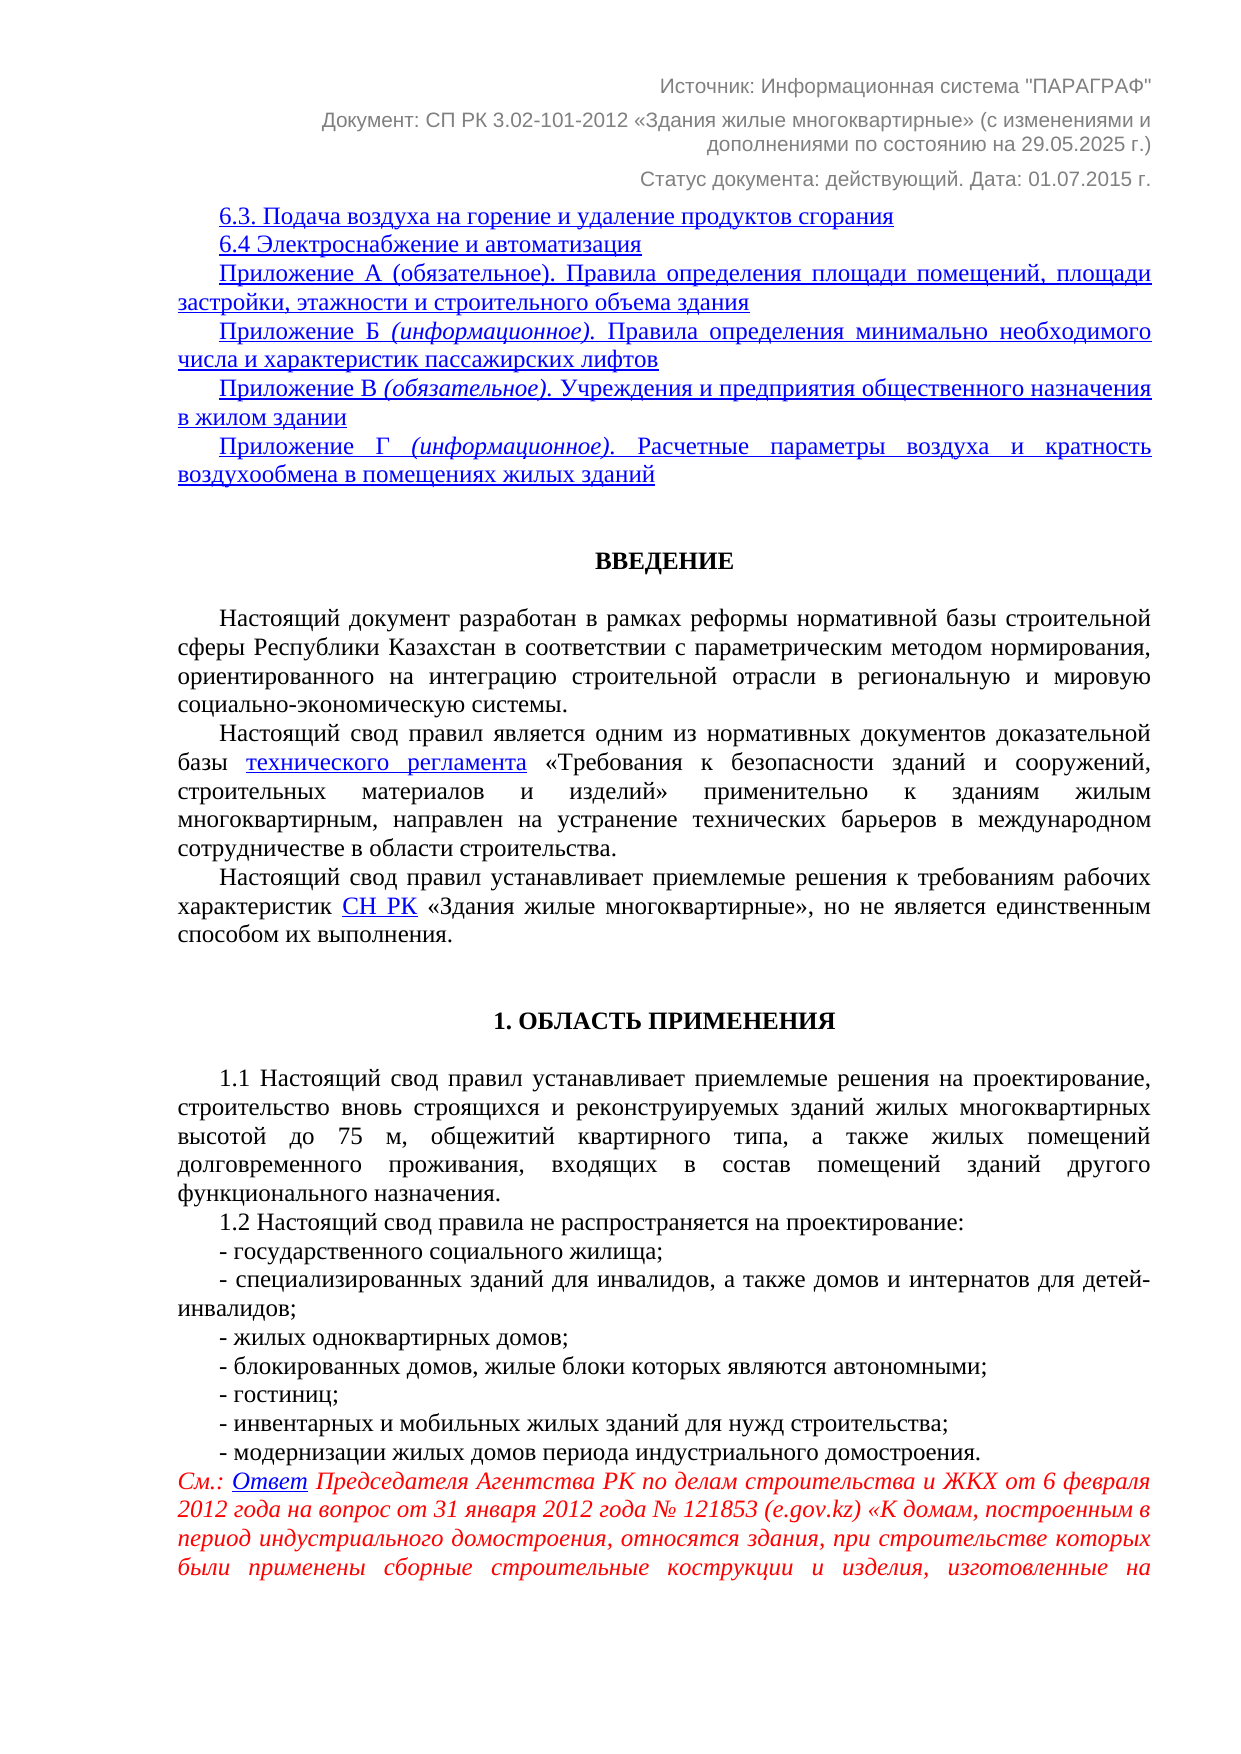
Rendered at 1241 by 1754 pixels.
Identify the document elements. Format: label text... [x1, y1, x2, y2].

text - модернизации жилых домов периода индустриального домостроения. [177, 1437, 1152, 1466]
text 1.1 Настоящий свод правил устанавливает приемлемые решения на проектирование, строительство вновь строящихся и реконструируемых зданий жилых многоквартирных высотой до 75 м, общежитий квартирного типа, а также жилых помещений долговременного проживания, входящих в состав помещений зданий другого функционального назначения. [177, 1063, 1152, 1207]
text Приложение Б (информационное). Правила определения минимально необходимого числа и характеристик пассажирских лифтов [177, 316, 1152, 373]
text Приложение Г (информационное). Расчетные параметры воздуха и кратность воздухообмена в помещениях жилых зданий [177, 431, 1152, 488]
text 6.4 Электроснабжение и автоматизация [177, 229, 1152, 258]
text - гостиниц; [177, 1379, 1152, 1408]
text - блокированных домов, жилые блоки которых являются автономными; [177, 1351, 1152, 1379]
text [177, 1466, 1152, 1581]
text Приложение В (обязательное). Учреждения и предприятия общественного назначения в жилом здании [177, 373, 1152, 431]
text - инвентарных и мобильных жилых зданий для нужд строительства; [177, 1408, 1152, 1437]
text Настоящий свод правил устанавливает приемлемые решения к требованиям рабочих характеристик СН РК «Здания жилые многоквартирные», но не является единственным способом их выполнения. [177, 862, 1152, 948]
text 6.3. Подача воздуха на горение и удаление продуктов сгорания [177, 201, 1152, 229]
text Настоящий документ разработан в рамках реформы нормативной базы строительной сферы Республики Казахстан в соответствии с параметрическим методом нормирования, ориентированного на интеграцию строительной отрасли в региональную и мировую социально-экономическую системы. [177, 603, 1152, 718]
text Приложение А (обязательное). Правила определения площади помещений, площади застройки, этажности и строительного объема здания [177, 258, 1152, 316]
text - специализированных зданий для инвалидов, а также домов и интернатов для детей-инвалидов; [177, 1264, 1152, 1322]
text 1.2 Настоящий свод правила не распространяется на проектирование: [177, 1207, 1152, 1236]
text ВВЕДЕНИЕ [177, 546, 1152, 574]
text Настоящий свод правил является одним из нормативных документов доказательной базы технического регламента «Требования к безопасности зданий и сооружений, строительных материалов и изделий» применительно к зданиям жилым многоквартирным, направлен на устранение технических барьеров в международном сотрудничестве в области строительства. [177, 718, 1152, 862]
text - жилых одноквартирных домов; [177, 1322, 1152, 1351]
text - государственного социального жилища; [177, 1236, 1152, 1264]
text 1. ОБЛАСТЬ ПРИМЕНЕНИЯ [177, 1006, 1152, 1034]
